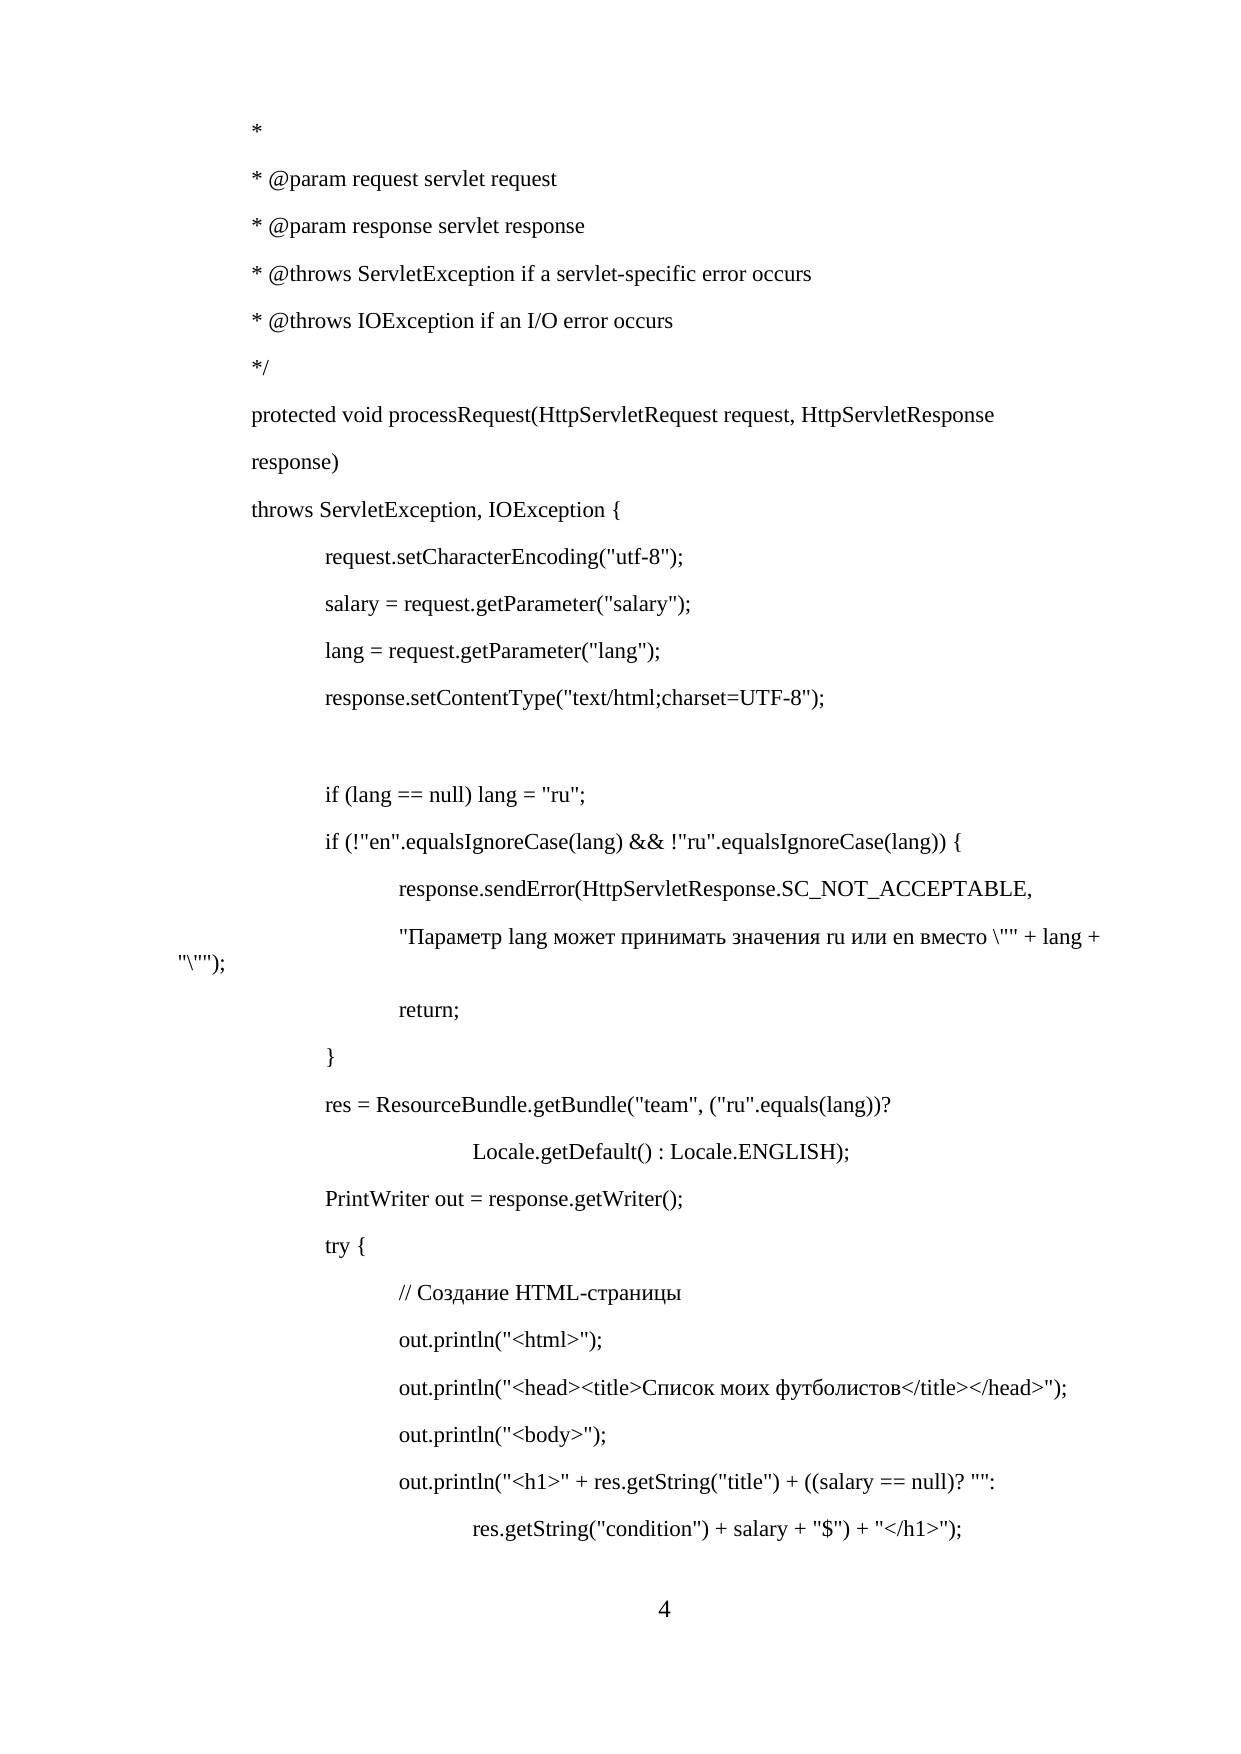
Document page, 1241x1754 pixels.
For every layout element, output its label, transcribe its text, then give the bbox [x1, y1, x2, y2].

text * @param response servlet response [177, 212, 1152, 239]
text protected void processRequest(HttpServletRequest request, HttpServletResponse [177, 401, 1152, 428]
text if (lang == null) lang = "ru"; [177, 781, 1152, 807]
text res = ResourceBundle.getBundle("team", ("ru".equals(lang))? [177, 1091, 1152, 1117]
text * [177, 118, 1152, 144]
text out.println("<html>"); [177, 1327, 1152, 1353]
text out.println("<h1>" + res.getString("title") + ((salary == null)? "": [177, 1468, 1152, 1494]
text response) [177, 448, 1152, 475]
text if (!"en".equalsIgnoreCase(lang) && !"ru".equalsIgnoreCase(lang)) { [177, 828, 1152, 855]
text * @throws IOException if an I/O error occurs [177, 307, 1152, 333]
text request.setCharacterEncoding("utf-8"); [177, 543, 1152, 569]
text salary = request.getParameter("salary"); [177, 590, 1152, 616]
text * @throws ServletException if a servlet-specific error occurs [177, 260, 1152, 286]
text lang = request.getParameter("lang"); [177, 637, 1152, 663]
text out.println("<head><title>Список моих футболистов</title></head>"); [177, 1374, 1152, 1400]
text return; [177, 996, 1152, 1023]
text */ [177, 354, 1152, 380]
text } [177, 1043, 1152, 1070]
text Locale.getDefault() : Locale.ENGLISH); [177, 1138, 1152, 1164]
text try { [177, 1232, 1152, 1258]
text // Создание HTML-страницы [177, 1279, 1152, 1306]
text response.setContentType("text/html;charset=UTF-8"); [177, 684, 1152, 711]
text "Параметр lang может принимать значения ru или en вместо \"" + lang + "\""); [177, 923, 1152, 975]
text PrintWriter out = response.getWriter(); [177, 1185, 1152, 1211]
text res.getString("condition") + salary + "$") + "</h1>"); [177, 1515, 1152, 1542]
text throws ServletException, IOException { [177, 496, 1152, 522]
text out.println("<body>"); [177, 1421, 1152, 1447]
text response.sendError(HttpServletResponse.SC_NOT_ACCEPTABLE, [177, 876, 1152, 902]
text * @param request servlet request [177, 165, 1152, 192]
